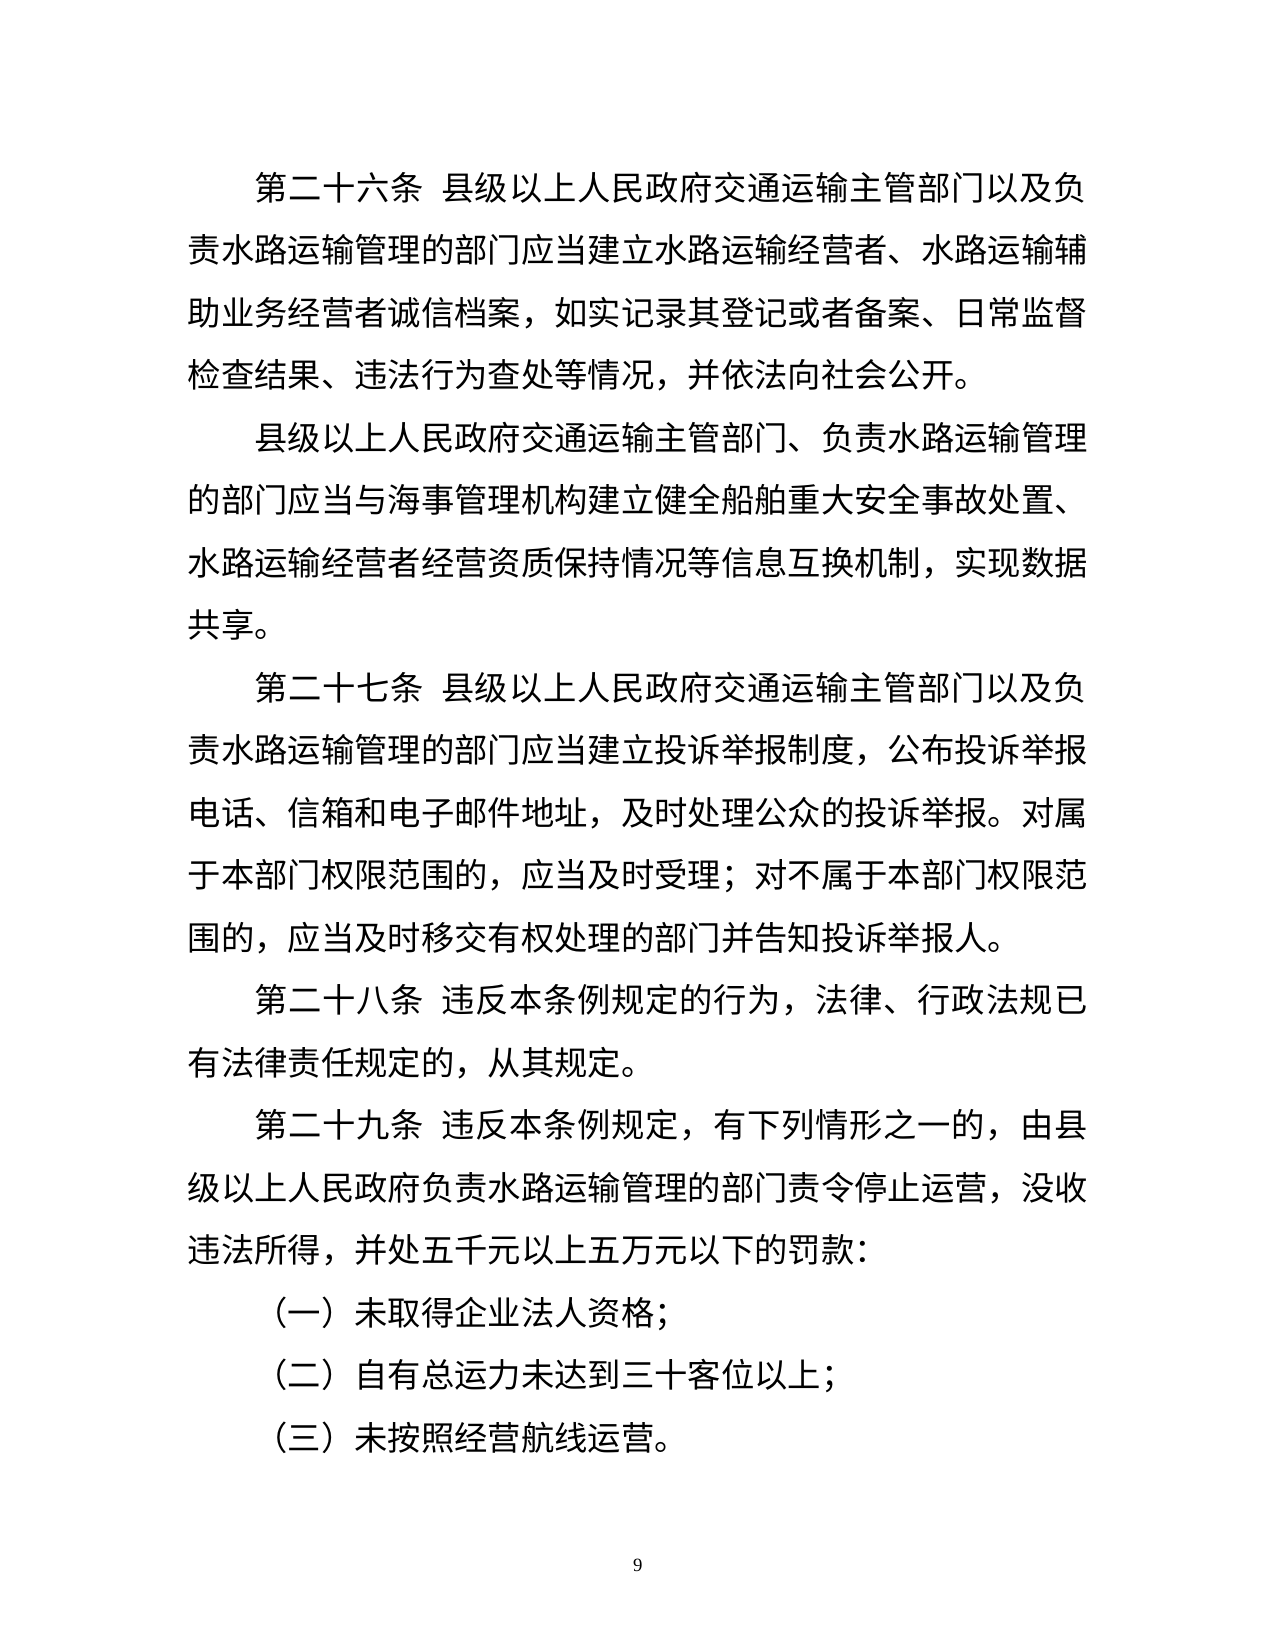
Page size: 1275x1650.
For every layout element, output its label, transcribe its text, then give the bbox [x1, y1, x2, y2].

text 第二十九条 违反本条例规定，有下列情形之一的，由县级以上人民政府负责水路运输管理的部门责令停止运营，没收违法所得，并处五千元以上五万元以下的罚款： [187, 1087, 1087, 1275]
text 第二十八条 违反本条例规定的行为，法律、行政法规已有法律责任规定的，从其规定。 [187, 962, 1087, 1087]
text 第二十六条 县级以上人民政府交通运输主管部门以及负责水路运输管理的部门应当建立水路运输经营者、水路运输辅助业务经营者诚信档案，如实记录其登记或者备案、日常监督检查结果、违法行为查处等情况，并依法向社会公开。 [187, 150, 1087, 400]
text （一）未取得企业法人资格； [187, 1275, 1087, 1337]
text （三）未按照经营航线运营。 [187, 1400, 1087, 1462]
text 第二十七条 县级以上人民政府交通运输主管部门以及负责水路运输管理的部门应当建立投诉举报制度，公布投诉举报电话、信箱和电子邮件地址，及时处理公众的投诉举报。对属于本部门权限范围的，应当及时受理；对不属于本部门权限范围的，应当及时移交有权处理的部门并告知投诉举报人。 [187, 650, 1087, 962]
text 县级以上人民政府交通运输主管部门、负责水路运输管理的部门应当与海事管理机构建立健全船舶重大安全事故处置、水路运输经营者经营资质保持情况等信息互换机制，实现数据共享。 [187, 400, 1087, 650]
text （二）自有总运力未达到三十客位以上； [187, 1337, 1087, 1400]
